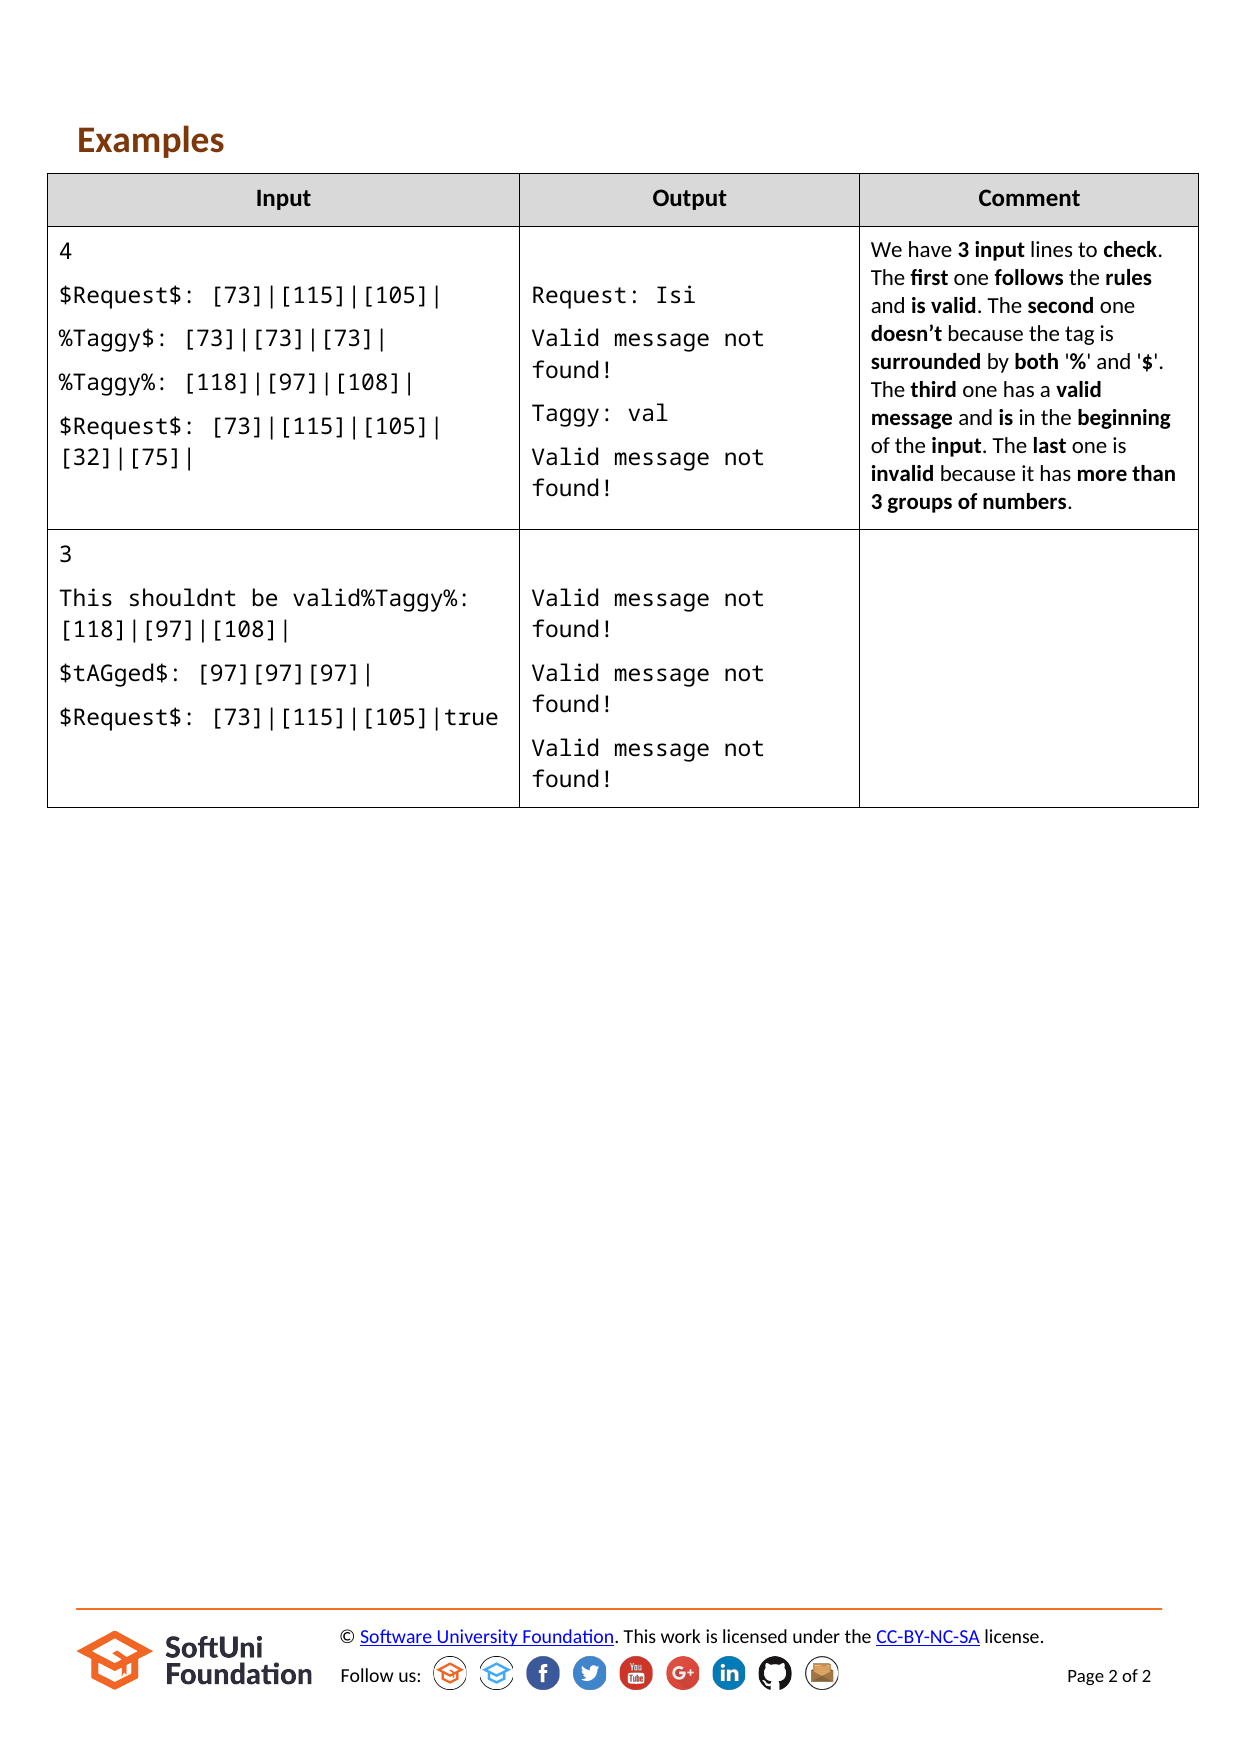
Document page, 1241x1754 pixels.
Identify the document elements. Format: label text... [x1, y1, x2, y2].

picture [805, 1656, 839, 1690]
picture [712, 1680, 722, 1690]
picture [433, 1656, 467, 1690]
picture [619, 1656, 653, 1690]
picture [758, 1656, 792, 1690]
table_cell We have 3 input lines to check. The first one follows the rules and is valid. The second one doesn’t because the tag is surrounded by both '%' and '$'. The third one has a valid message and is in the beginning of the input. The last one is invalid because it has more than 3 groups of numbers. [860, 227, 1198, 529]
table_cell [860, 530, 1198, 807]
picture [712, 1656, 722, 1666]
picture [480, 1656, 513, 1690]
table_cell 4 $Request$: [73]|[115]|[105]| %Taggy$: [73]|[73]|[73]| %Taggy%: [118]|[97]|[108]| $Request$: [73]|[115]|[105]|[32]|[75]| [48, 227, 519, 529]
table_cell 3 This shouldnt be valid%Taggy%: [118]|[97]|[108]| $tAGged$: [97][97][97]| $Request$: [73]|[115]|[105]|true [48, 530, 519, 807]
picture [666, 1656, 700, 1690]
picture [76, 1631, 312, 1690]
table_cell Valid message not found! Valid message not found! Valid message not found! [520, 530, 859, 807]
table_header Comment [860, 174, 1198, 226]
picture [736, 1680, 746, 1690]
picture [526, 1656, 560, 1690]
picture [727, 1670, 738, 1680]
table_header Input [48, 174, 519, 226]
table_header Output [520, 174, 859, 226]
picture [573, 1656, 607, 1690]
table_cell Request: Isi Valid message not found! Taggy: val Valid message not found! [520, 227, 859, 529]
subtitle Examples [77, 116, 1163, 162]
picture [736, 1656, 746, 1666]
